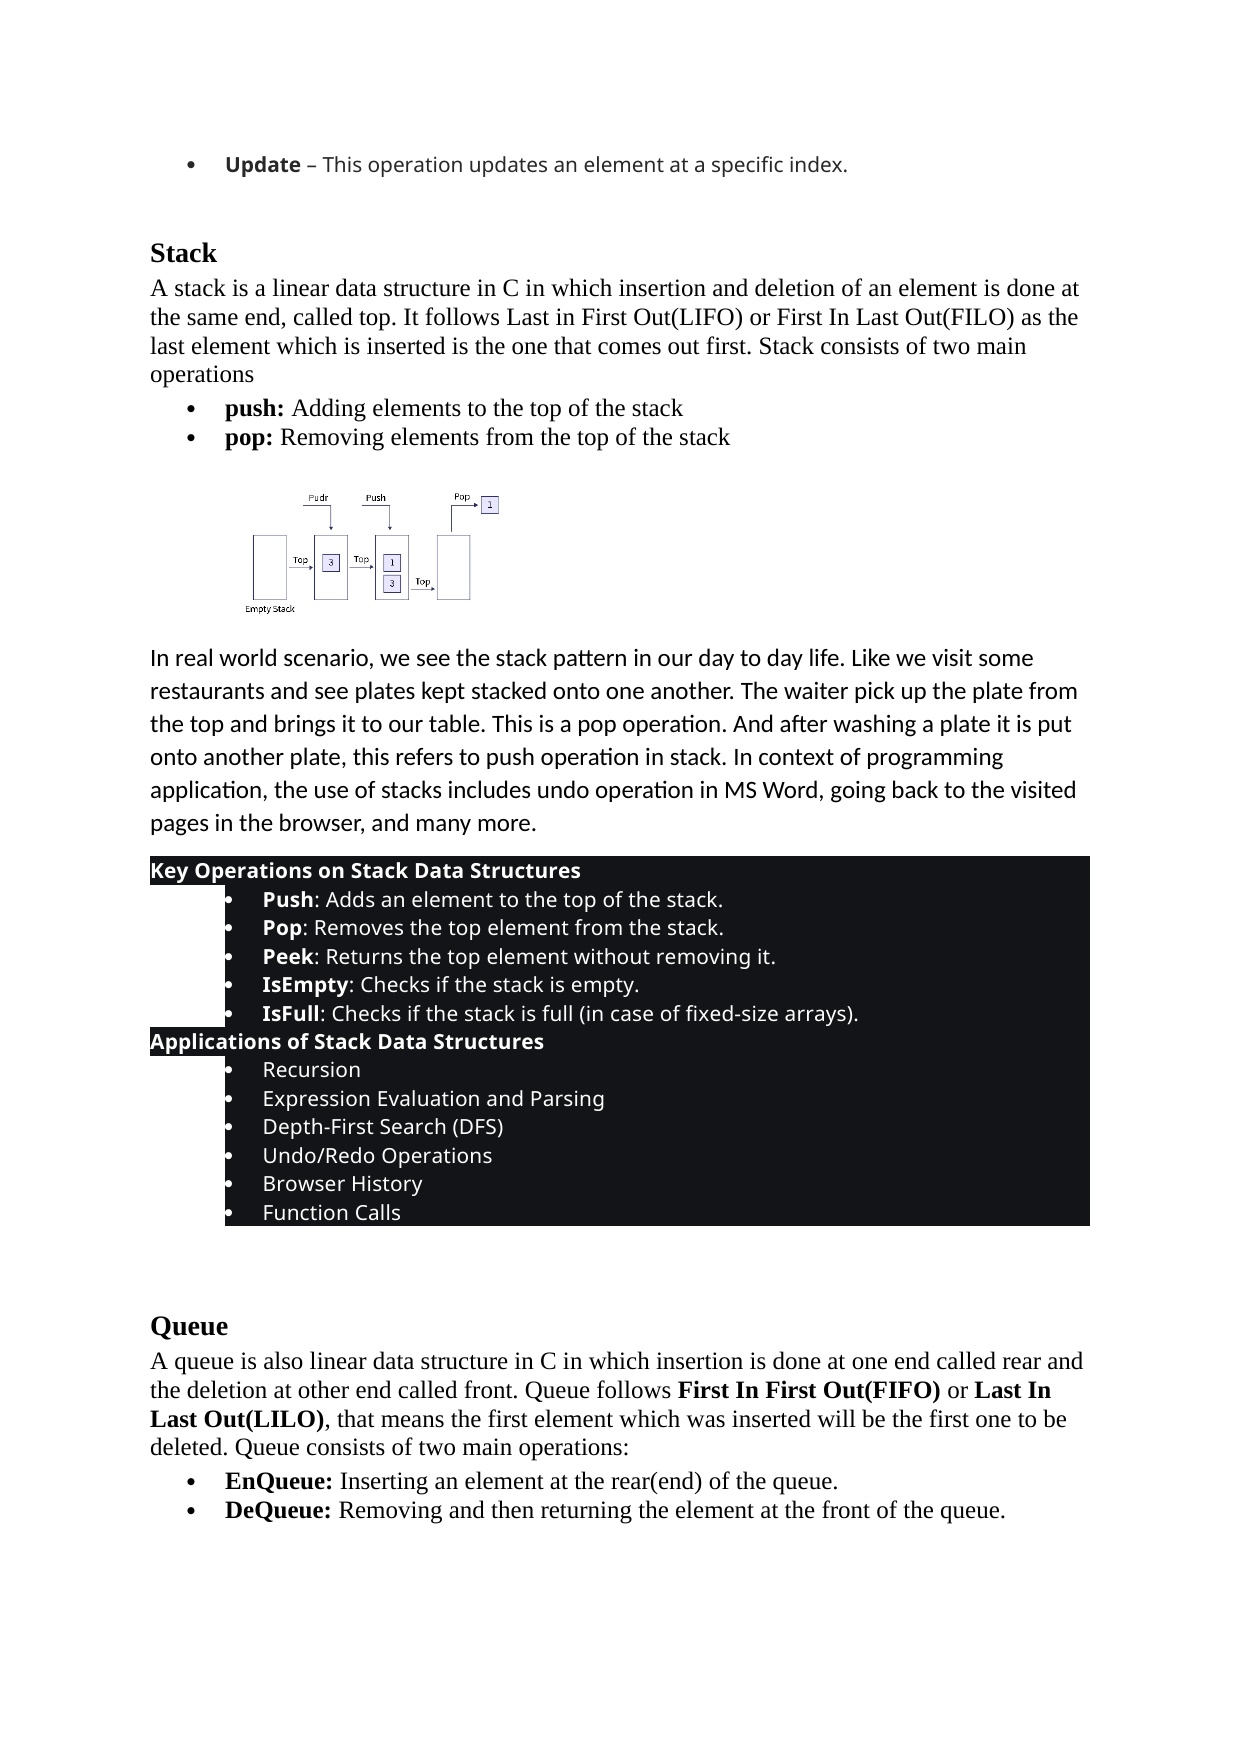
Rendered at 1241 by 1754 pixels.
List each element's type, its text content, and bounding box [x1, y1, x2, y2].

list Recursion [225, 1056, 1090, 1084]
text Applications of Stack Data Structures [150, 1027, 1090, 1056]
list Expression Evaluation and Parsing [225, 1084, 1090, 1112]
text A stack is a linear data structure in C in which insertion and deletion of an element is done at the same end, called top. It follows Last in First Out(LIFO) or First In Last Out(FILO) as the last element which is inserted is the one that comes out first. Stack consists of two main operations [150, 273, 1090, 388]
text A queue is also linear data structure in C in which insertion is done at one end called rear and the deletion at other end called front. Queue follows First In First Out(FIFO) or Last In Last Out(LILO), that means the first element which was inserted will be the first one to be deleted. Queue consists of two main operations: [150, 1346, 1090, 1461]
list IsEmpty: Checks if the stack is empty. [225, 970, 1090, 999]
list push: Adding elements to the top of the stack [187, 393, 1090, 422]
list EnQueue: Inserting an element at the rear(end) of the queue. [187, 1466, 1090, 1495]
text Queue [150, 1309, 1090, 1341]
text Key Operations on Stack Data Structures [150, 856, 1090, 885]
list Pop: Removes the top element from the stack. [225, 913, 1090, 942]
list Push: Adds an element to the top of the stack. [225, 885, 1090, 913]
picture [225, 456, 521, 638]
list Update – This operation updates an element at a specific index. [187, 150, 1090, 178]
list Depth-First Search (DFS) [225, 1112, 1090, 1141]
list IsFull: Checks if the stack is full (in case of fixed-size arrays). [225, 999, 1090, 1027]
list Function Calls [225, 1198, 1090, 1226]
list pop: Removing elements from the top of the stack [187, 422, 1090, 451]
list Undo/Redo Operations [225, 1141, 1090, 1169]
text In real world scenario, we see the stack pattern in our day to day life. Like we visit some restaurants and see plates kept stacked onto one another. The waiter pick up the plate from the top and brings it to our table. This is a pop operation. And after washing a plate it is put onto another plate, this refers to push operation in stack. In context of programming application, the use of stacks includes undo operation in MS Word, going back to the visited pages in the browser, and many more. [150, 642, 1090, 837]
list Peek: Returns the top element without removing it. [225, 942, 1090, 970]
list DeQueue: Removing and then returning the element at the front of the queue. [187, 1495, 1090, 1524]
list Browser History [225, 1169, 1090, 1198]
text Stack [150, 236, 1090, 268]
